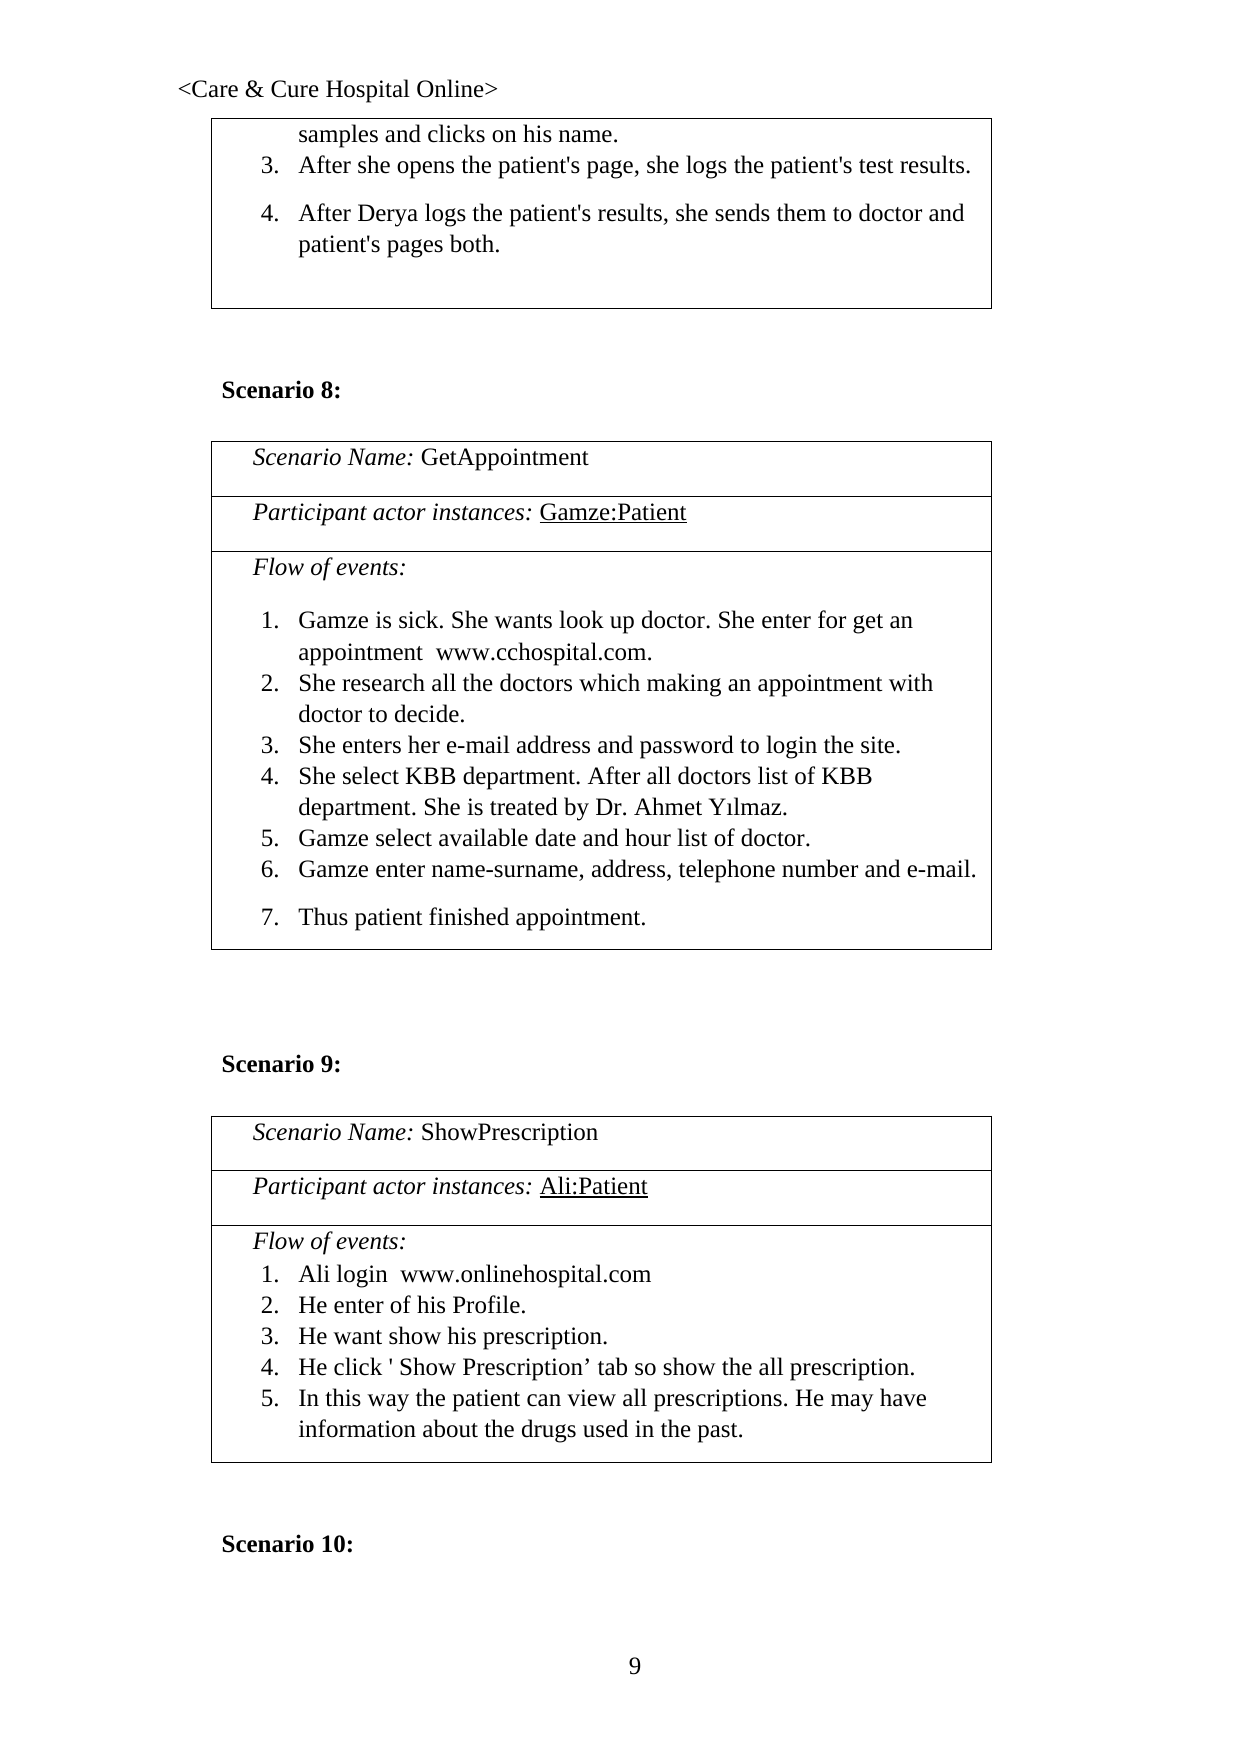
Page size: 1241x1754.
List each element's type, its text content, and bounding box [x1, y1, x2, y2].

table_cell Flow of events: Ali login www.onlinehospital.com He enter of his Profile. He want show his prescription. He click ' Show Prescription’ tab so show the all prescription. In this way the patient can view all prescriptions. He may have information about the drugs used in the past. [212, 1226, 991, 1462]
table_cell Participant actor instances: Gamze:Patient [212, 497, 991, 551]
table_cell Participant actor instances: Ali:Patient [212, 1171, 991, 1225]
text Scenario 9: [148, 1049, 1093, 1078]
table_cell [212, 119, 991, 308]
text Scenario 10: [148, 1529, 1093, 1558]
text Scenario 8: [148, 375, 1093, 404]
table_header Scenario Name: GetAppointment [212, 442, 991, 496]
table_cell Flow of events: Gamze is sick. She wants look up doctor. She enter for get an appointment www.cchospital.com. She research all the doctors which making an appointment with doctor to decide. She enters her e-mail address and password to login the site. She select KBB department. After all doctors list of KBB department. She is treated by Dr. Ahmet Yılmaz. Gamze select available date and hour list of doctor. Gamze enter name-surname, address, telephone number and e-mail. Thus patient finished appointment. [212, 552, 991, 949]
table_header Scenario Name: ShowPrescription [212, 1117, 991, 1170]
